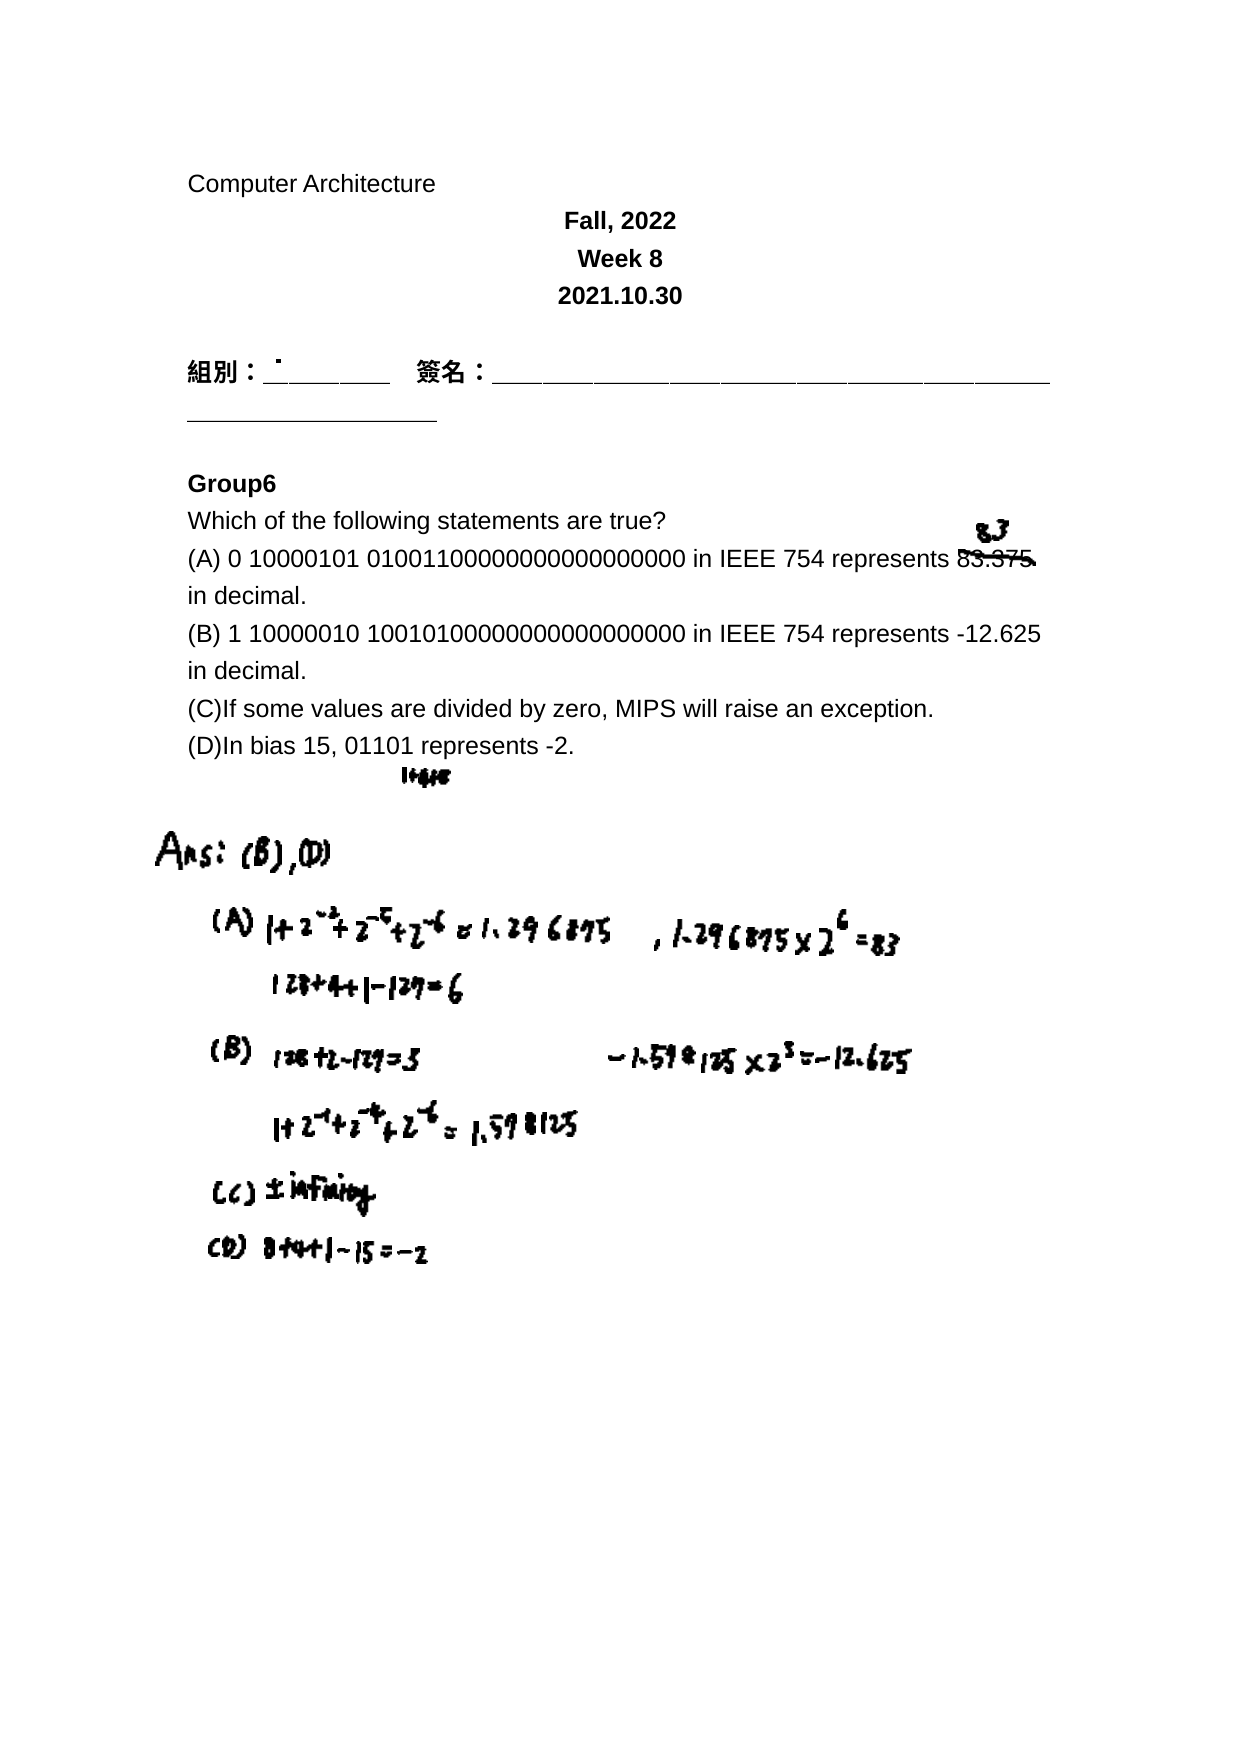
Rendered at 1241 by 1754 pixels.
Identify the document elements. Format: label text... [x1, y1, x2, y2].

picture [701, 1053, 708, 1073]
picture [356, 1241, 361, 1264]
picture [548, 915, 610, 944]
text Which of the following statements are true? [187, 502, 1053, 539]
picture [213, 1181, 226, 1204]
picture [958, 549, 1036, 566]
picture [415, 1246, 428, 1264]
text (D)In bias 15, 01101 represents -2. [187, 727, 1053, 764]
picture [286, 974, 327, 996]
picture [264, 1237, 275, 1259]
text Group6 [187, 464, 1053, 502]
picture [254, 836, 282, 873]
picture [358, 1102, 397, 1143]
picture [266, 1178, 284, 1199]
picture [541, 1112, 547, 1134]
picture [409, 768, 451, 788]
picture [279, 1237, 332, 1263]
picture [281, 1118, 294, 1139]
picture [224, 1035, 251, 1065]
text Computer Architecture [187, 164, 1053, 202]
picture [353, 1049, 401, 1073]
picture [274, 1050, 281, 1068]
picture [976, 519, 1009, 543]
picture [729, 925, 741, 950]
text Week 8 [187, 239, 1053, 277]
picture [211, 1039, 219, 1062]
picture [242, 843, 253, 869]
text 組別：＿＿＿＿＿ 簽名：＿＿＿＿＿＿＿＿＿＿＿＿＿＿＿＿＿＿＿＿＿＿＿＿＿＿＿＿＿＿＿＿ [187, 352, 1053, 427]
picture [819, 928, 834, 956]
picture [267, 915, 273, 945]
picture [363, 1241, 392, 1264]
picture [225, 907, 253, 937]
picture [380, 907, 445, 949]
picture [213, 909, 220, 933]
picture [316, 906, 348, 938]
picture [208, 1238, 220, 1257]
picture [328, 975, 358, 997]
picture [364, 977, 369, 1004]
picture [299, 838, 330, 868]
picture [371, 984, 386, 990]
picture [274, 919, 293, 941]
picture [837, 909, 848, 930]
picture [745, 1053, 781, 1075]
text (A) 0 10000101 01001100000000000000000 in IEEE 754 represents 83.375 in decimal. [187, 539, 1053, 614]
picture [402, 1048, 420, 1071]
picture [457, 924, 472, 939]
picture [222, 1234, 246, 1259]
picture [274, 1118, 279, 1142]
picture [800, 1051, 814, 1065]
picture [673, 919, 723, 949]
picture [290, 1171, 376, 1217]
picture [399, 976, 443, 1000]
picture [300, 918, 312, 936]
picture [710, 1048, 737, 1074]
text 2021.10.30 [187, 277, 1053, 314]
picture [356, 916, 379, 942]
picture [784, 1041, 794, 1058]
picture [632, 1044, 696, 1070]
picture [608, 1054, 626, 1061]
picture [284, 1049, 308, 1067]
picture [397, 1250, 413, 1255]
picture [525, 1112, 536, 1135]
picture [337, 1248, 350, 1253]
picture [314, 1047, 352, 1070]
text (B) 1 10000010 10010100000000000000000 in IEEE 754 represents -12.625 in decimal. [187, 614, 1053, 689]
picture [835, 1043, 912, 1074]
picture [481, 1113, 517, 1143]
picture [402, 767, 407, 784]
picture [493, 916, 538, 943]
text (C)If some values are divided by zero, MIPS will raise an exception. [187, 689, 1053, 727]
picture [403, 1100, 457, 1139]
picture [289, 863, 296, 875]
text Fall, 2022 [187, 202, 1053, 239]
picture [350, 1120, 360, 1138]
picture [795, 933, 811, 955]
picture [273, 974, 278, 994]
picture [482, 918, 489, 939]
picture [229, 1181, 255, 1206]
picture [815, 1056, 830, 1063]
picture [746, 927, 789, 952]
picture [856, 933, 900, 956]
picture [472, 1121, 479, 1146]
picture [654, 939, 660, 951]
picture [155, 831, 225, 870]
picture [302, 1108, 346, 1137]
picture [389, 976, 396, 1000]
picture [448, 973, 463, 1004]
picture [549, 1110, 578, 1137]
